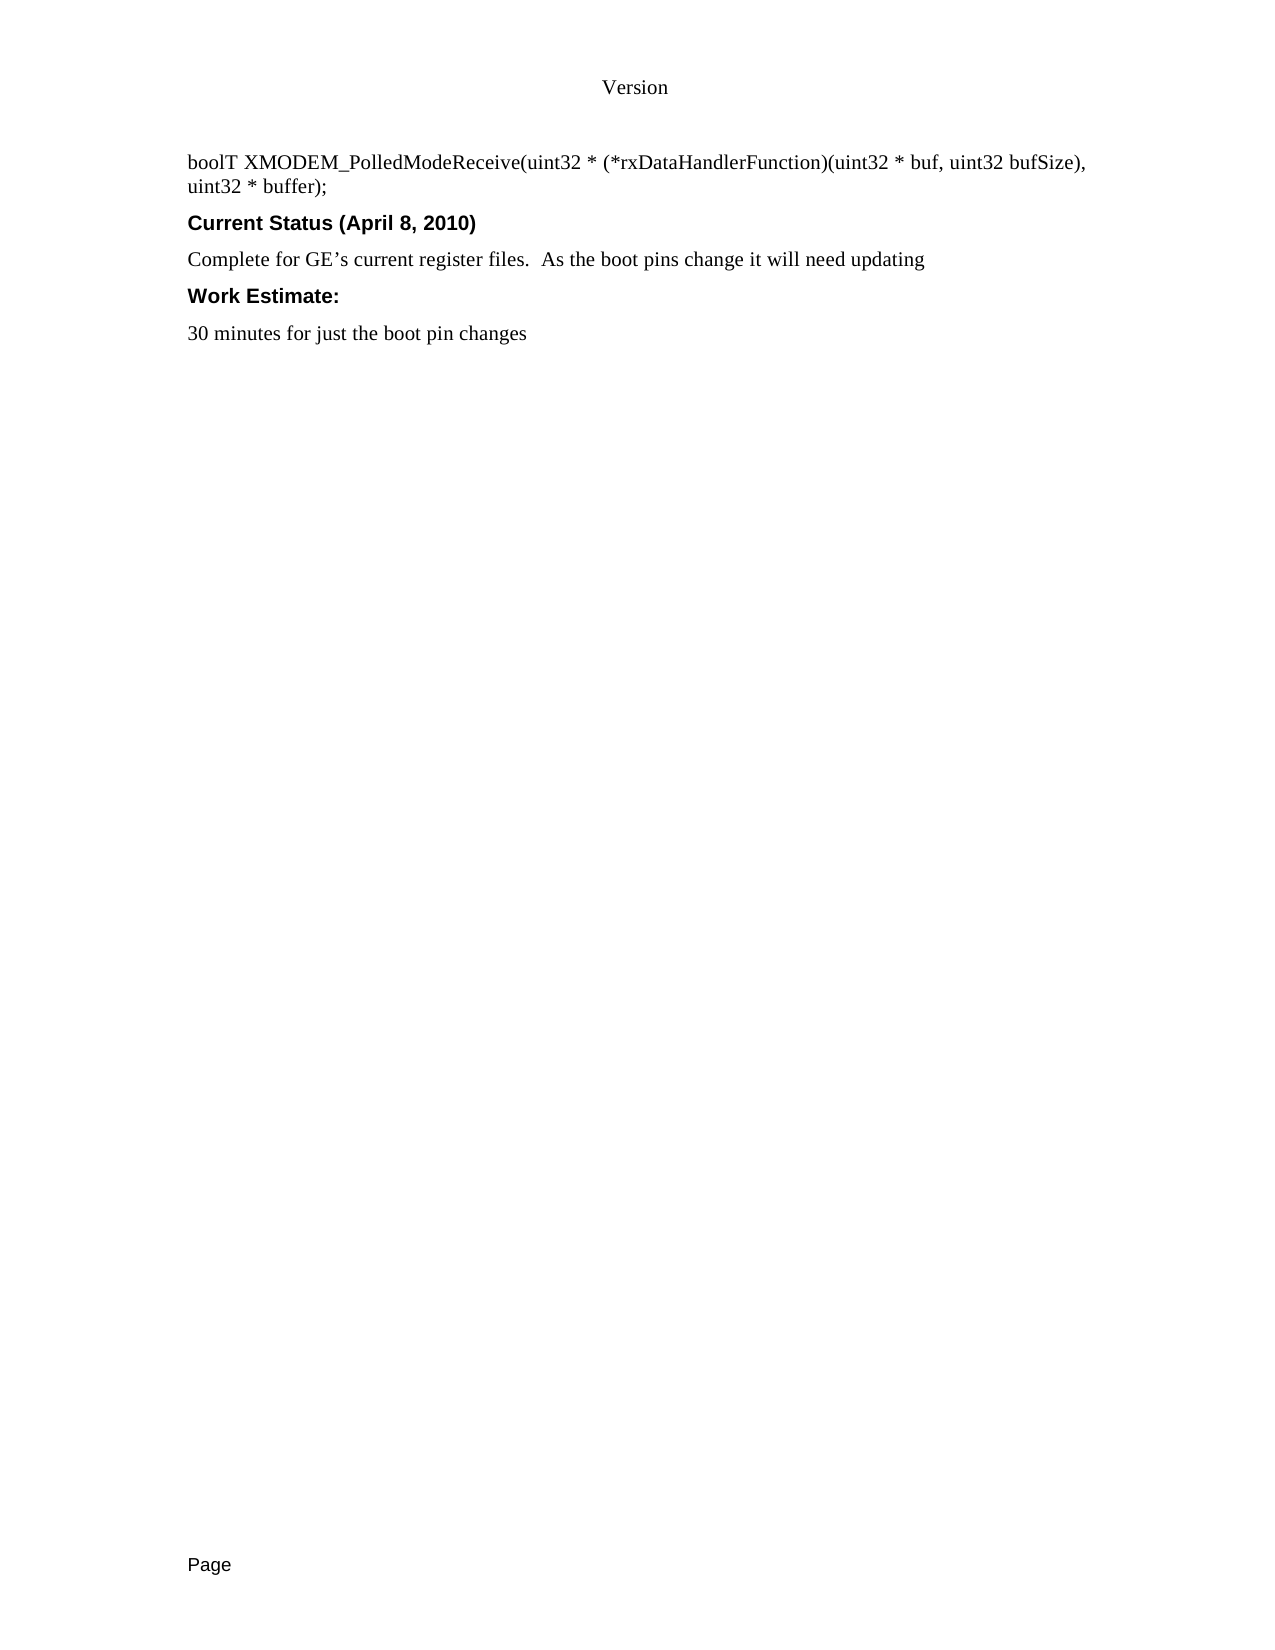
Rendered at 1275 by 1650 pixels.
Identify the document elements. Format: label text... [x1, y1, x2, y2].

text Complete for GE’s current register files. As the boot pins change it will need updating [187, 247, 1087, 271]
subtitle Current Status (April 8, 2010) [187, 211, 1087, 235]
subtitle Work Estimate: [187, 284, 1087, 308]
text boolT XMODEM_PolledModeReceive(uint32 * (*rxDataHandlerFunction)(uint32 * buf, uint32 bufSize), uint32 * buffer); [187, 150, 1087, 198]
text 30 minutes for just the boot pin changes [187, 320, 1087, 344]
